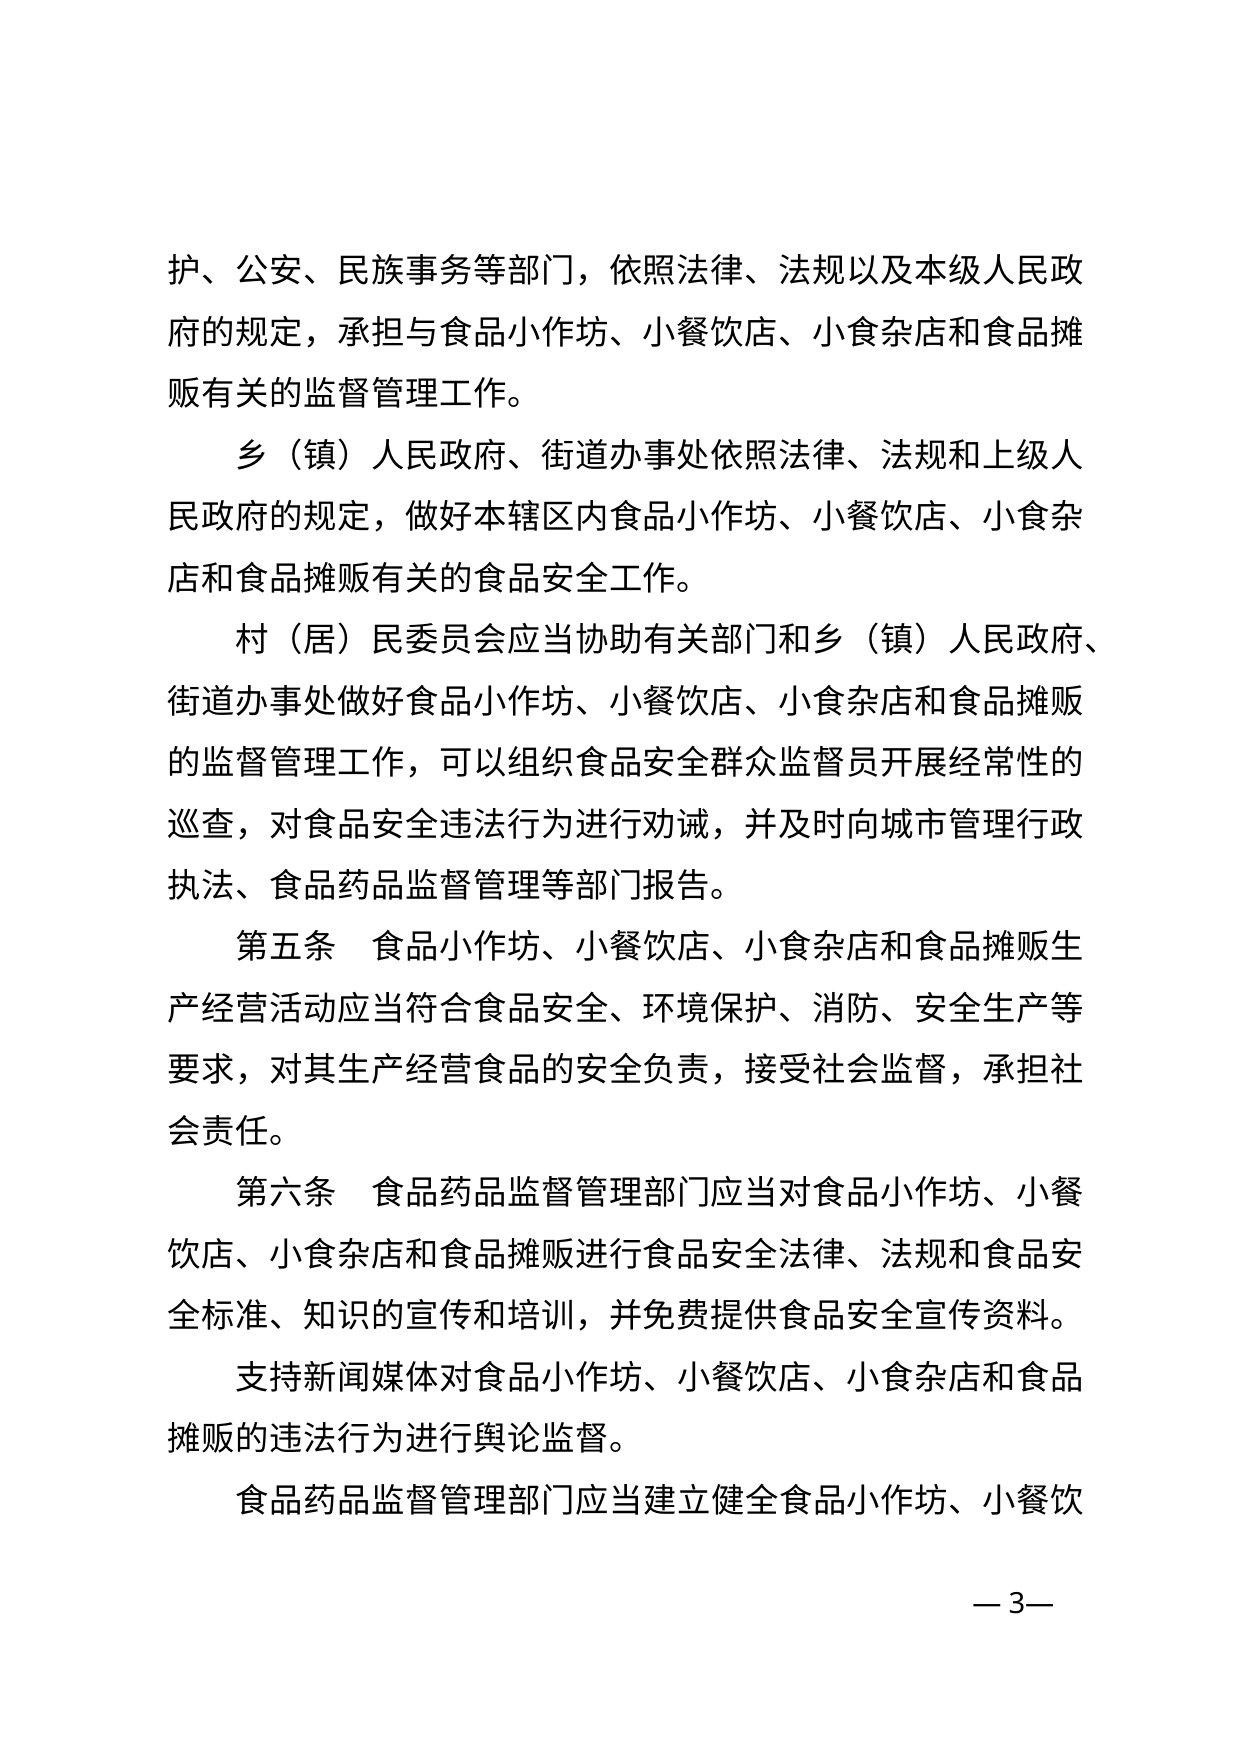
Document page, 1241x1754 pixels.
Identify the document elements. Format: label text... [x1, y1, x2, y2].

text 支持新闻媒体对食品小作坊、小餐饮店、小食杂店和食品摊贩的违法行为进行舆论监督。 [168, 1344, 1084, 1467]
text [168, 1467, 1084, 1528]
text 第五条 食品小作坊、小餐饮店、小食杂店和食品摊贩生产经营活动应当符合食品安全、环境保护、消防、安全生产等要求，对其生产经营食品的安全负责，接受社会监督，承担社会责任。 [168, 914, 1084, 1159]
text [168, 238, 1084, 422]
text 乡（镇）人民政府、街道办事处依照法律、法规和上级人民政府的规定，做好本辖区内食品小作坊、小餐饮店、小食杂店和食品摊贩有关的食品安全工作。 [168, 422, 1084, 606]
text 村（居）民委员会应当协助有关部门和乡（镇）人民政府、街道办事处做好食品小作坊、小餐饮店、小食杂店和食品摊贩的监督管理工作，可以组织食品安全群众监督员开展经常性的巡查，对食品安全违法行为进行劝诫，并及时向城市管理行政执法、食品药品监督管理等部门报告。 [168, 606, 1084, 914]
text 第六条 食品药品监督管理部门应当对食品小作坊、小餐饮店、小食杂店和食品摊贩进行食品安全法律、法规和食品安全标准、知识的宣传和培训，并免费提供食品安全宣传资料。 [168, 1159, 1084, 1344]
